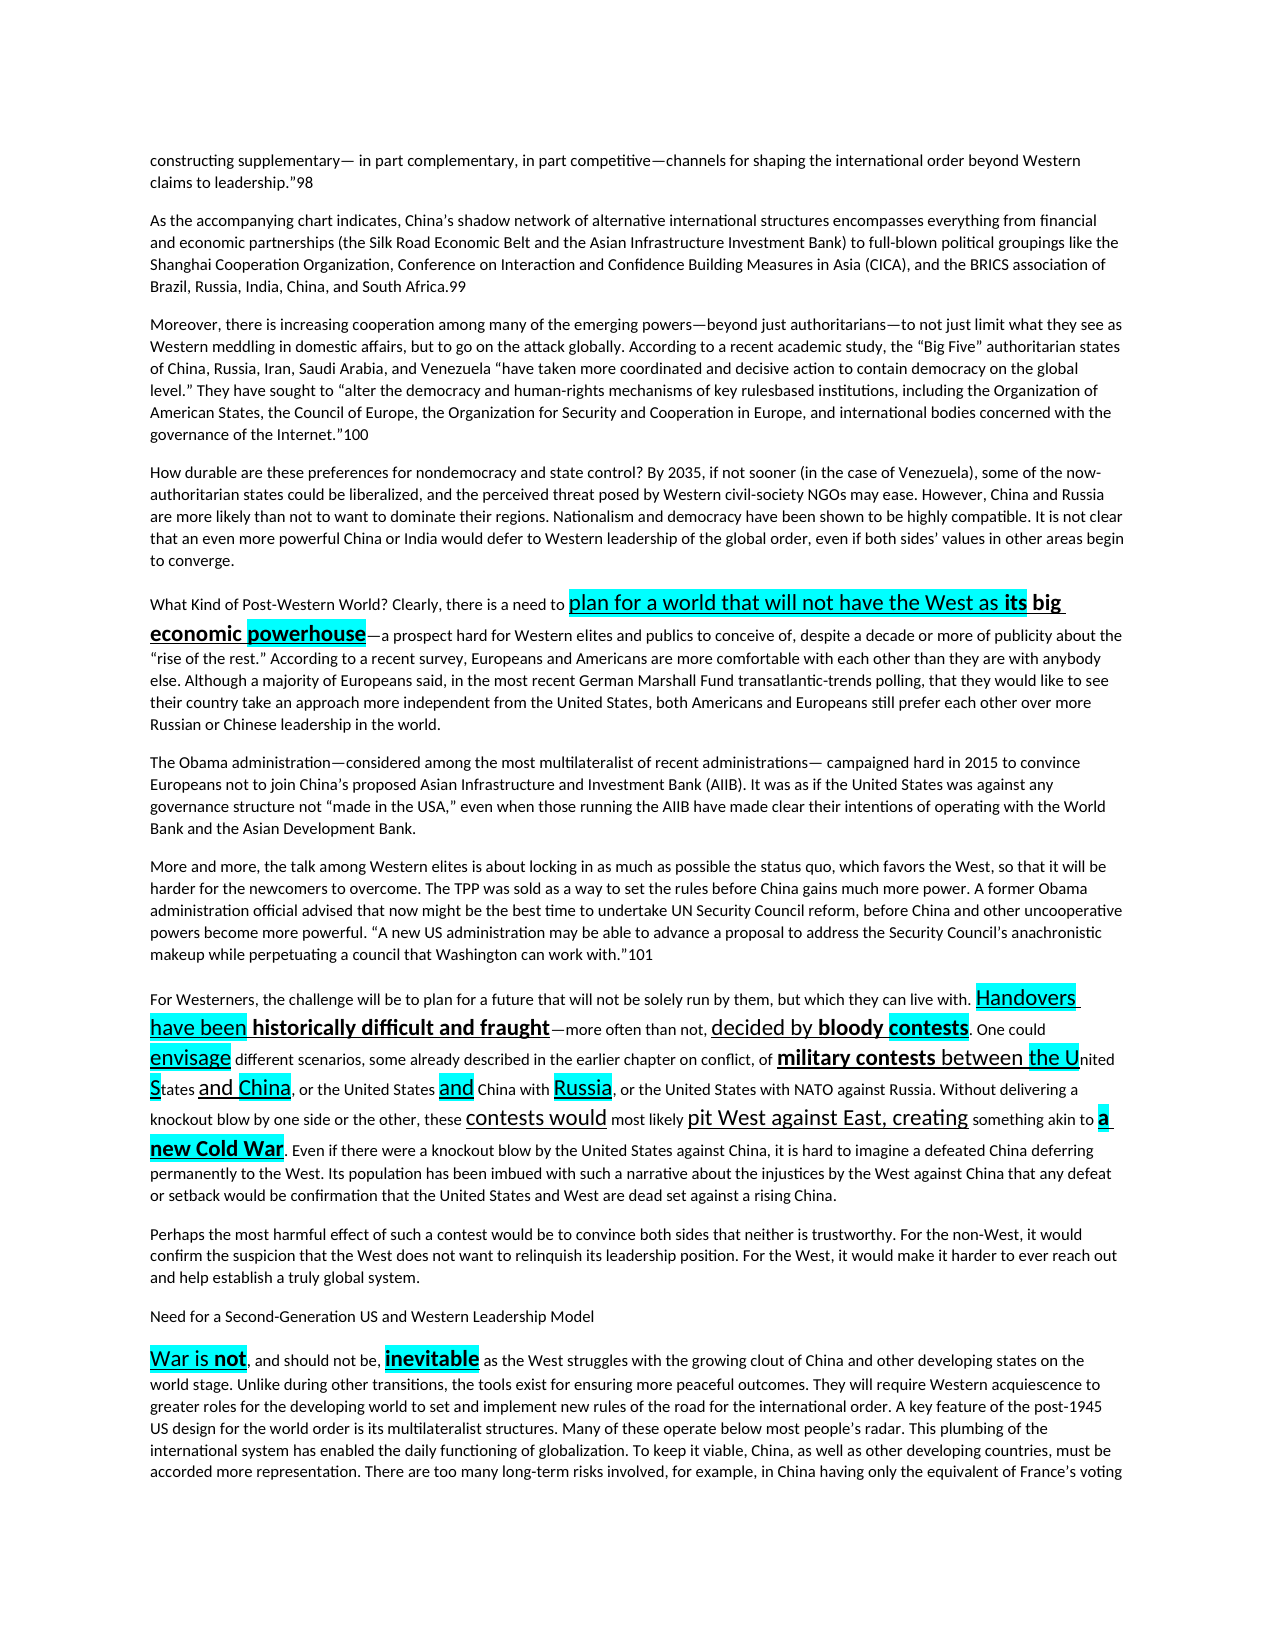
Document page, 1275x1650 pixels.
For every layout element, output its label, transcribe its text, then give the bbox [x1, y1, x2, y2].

text The Obama administration—considered among the most multilateralist of recent administrations— campaigned hard in 2015 to convince Europeans not to join China’s proposed Asian Infrastructure and Investment Bank (AIIB). It was as if the United States was against any governance structure not “made in the USA,” even when those running the AIIB have made clear their intentions of operating with the World Bank and the Asian Development Bank. [150, 752, 1125, 838]
text What Kind of Post-Western World? Clearly, there is a need to plan for a world that will not have the West as its big economic powerhouse—a prospect hard for Western elites and publics to conceive of, despite a decade or more of publicity about the “rise of the rest.” According to a recent survey, Europeans and Americans are more comfortable with each other than they are with anybody else. Although a majority of Europeans said, in the most recent German Marshall Fund transatlantic-trends polling, that they would like to see their country take an approach more independent from the United States, both Americans and Europeans still prefer each other over more Russian or Chinese leadership in the world. [150, 588, 1125, 734]
text Perhaps the most harmful effect of such a contest would be to convince both sides that neither is trustworthy. For the non-West, it would confirm the suspicion that the West does not want to relinquish its leadership position. For the West, it would make it harder to ever reach out and help establish a truly global system. [150, 1224, 1125, 1288]
text For Westerners, the challenge will be to plan for a future that will not be solely run by them, but which they can live with. Handovers have been historically difficult and fraught—more often than not, decided by bloody contests. One could envisage different scenarios, some already described in the earlier chapter on conflict, of military contests between the United States and China, or the United States and China with Russia, or the United States with NATO against Russia. Without delivering a knockout blow by one side or the other, these contests would most likely pit West against East, creating something akin to a new Cold War. Even if there were a knockout blow by the United States against China, it is hard to imagine a defeated China deferring permanently to the West. Its population has been imbued with such a narrative about the injustices by the West against China that any defeat or setback would be confirmation that the United States and West are dead set against a rising China. [150, 983, 1125, 1206]
text Moreover, there is increasing cooperation among many of the emerging powers—beyond just authoritarians—to not just limit what they see as Western meddling in domestic affairs, but to go on the attack globally. According to a recent academic study, the “Big Five” authoritarian states of China, Russia, Iran, Saudi Arabia, and Venezuela “have taken more coordinated and decisive action to contain democracy on the global level.” They have sought to “alter the democracy and human-rights mechanisms of key rulesbased institutions, including the Organization of American States, the Council of Europe, the Organization for Security and Cooperation in Europe, and international bodies concerned with the governance of the Internet.”100 [150, 314, 1125, 444]
text How durable are these preferences for nondemocracy and state control? By 2035, if not sooner (in the case of Venezuela), some of the now-authoritarian states could be liberalized, and the perceived threat posed by Western civil-society NGOs may ease. However, China and Russia are more likely than not to want to dominate their regions. Nationalism and democracy have been shown to be highly compatible. It is not clear that an even more powerful China or India would defer to Western leadership of the global order, even if both sides’ values in other areas begin to converge. [150, 462, 1125, 570]
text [150, 150, 1125, 192]
text More and more, the talk among Western elites is about locking in as much as possible the status quo, which favors the West, so that it will be harder for the newcomers to overcome. The TPP was sold as a way to set the rules before China gains much more power. A former Obama administration official advised that now might be the best time to undertake UN Security Council reform, before China and other uncooperative powers become more powerful. “A new US administration may be able to advance a proposal to address the Security Council’s anachronistic makeup while perpetuating a council that Washington can work with.”101 [150, 857, 1125, 964]
text As the accompanying chart indicates, China’s shadow network of alternative international structures encompasses everything from financial and economic partnerships (the Silk Road Economic Belt and the Asian Infrastructure Investment Bank) to full-blown political groupings like the Shanghai Cooperation Organization, Conference on Interaction and Confidence Building Measures in Asia (CICA), and the BRICS association of Brazil, Russia, India, China, and South Africa.99 [150, 210, 1125, 296]
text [150, 1344, 1125, 1482]
text Need for a Second-Generation US and Western Leadership Model [150, 1306, 1125, 1326]
